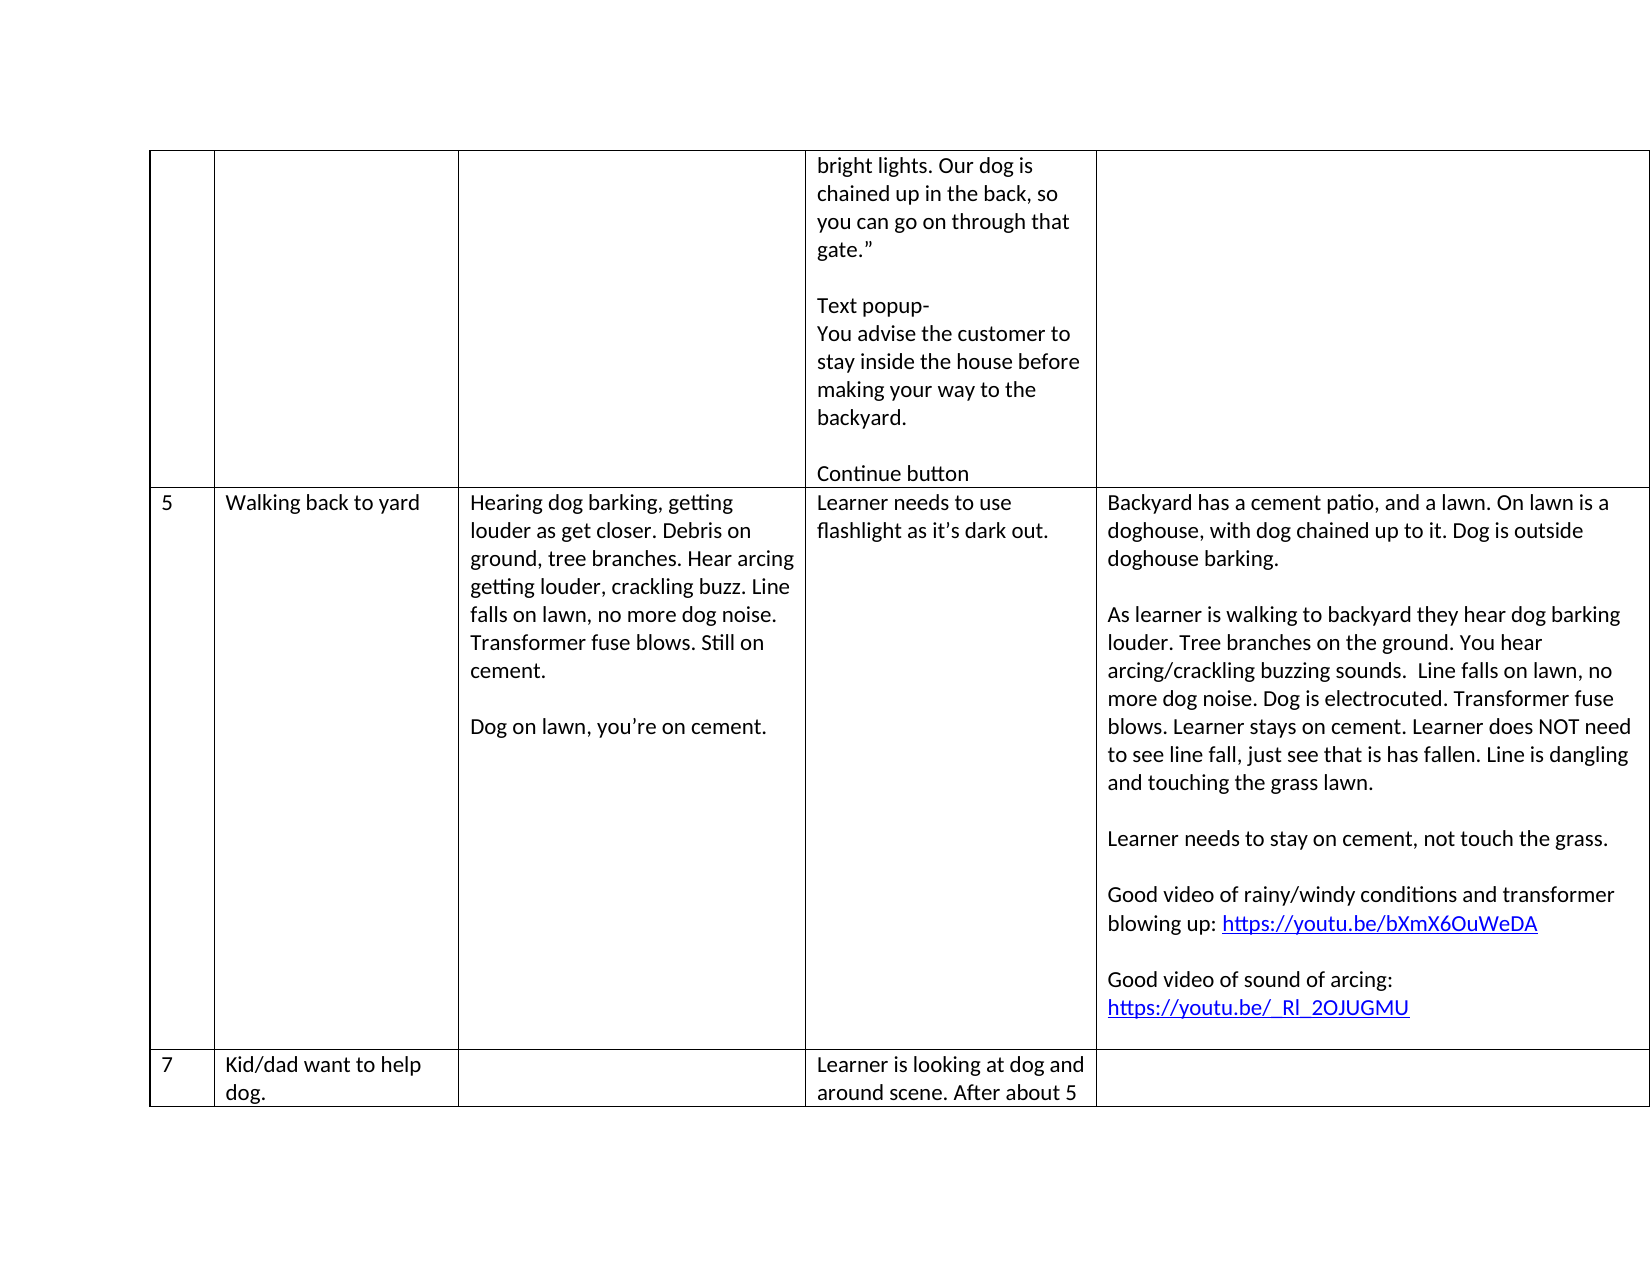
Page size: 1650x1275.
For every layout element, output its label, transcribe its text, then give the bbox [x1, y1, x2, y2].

table_cell Backyard has a cement patio, and a lawn. On lawn is a doghouse, with dog chained up to it. Dog is outside doghouse barking. As learner is walking to backyard they hear dog barking louder. Tree branches on the ground. You hear arcing/crackling buzzing sounds. Line falls on lawn, no more dog noise. Dog is electrocuted. Transformer fuse blows. Learner stays on cement. Learner does NOT need to see line fall, just see that is has fallen. Line is dangling and touching the grass lawn. Learner needs to stay on cement, not touch the grass. Good video of rainy/windy conditions and transformer blowing up: https://youtu.be/bXmX6OuWeDA Good video of sound of arcing: https://youtu.be/_Rl_2OJUGMU [1097, 488, 1649, 1049]
table_cell 4 [151, 151, 214, 487]
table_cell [459, 151, 805, 487]
table_cell Learner needs to use flashlight as it’s dark out. [806, 488, 1096, 1049]
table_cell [806, 1050, 1096, 1106]
table_cell [1097, 1050, 1649, 1106]
table_cell 7 [151, 1050, 214, 1106]
table_cell 5 [151, 488, 214, 1049]
table_cell [459, 1050, 805, 1106]
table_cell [215, 151, 458, 487]
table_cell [806, 151, 1096, 487]
table_cell [1097, 151, 1649, 487]
table_cell Walking back to yard [215, 488, 458, 1049]
table_cell Hearing dog barking, getting louder as get closer. Debris on ground, tree branches. Hear arcing getting louder, crackling buzz. Line falls on lawn, no more dog noise. Transformer fuse blows. Still on cement. Dog on lawn, you’re on cement. [459, 488, 805, 1049]
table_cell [215, 1050, 458, 1106]
